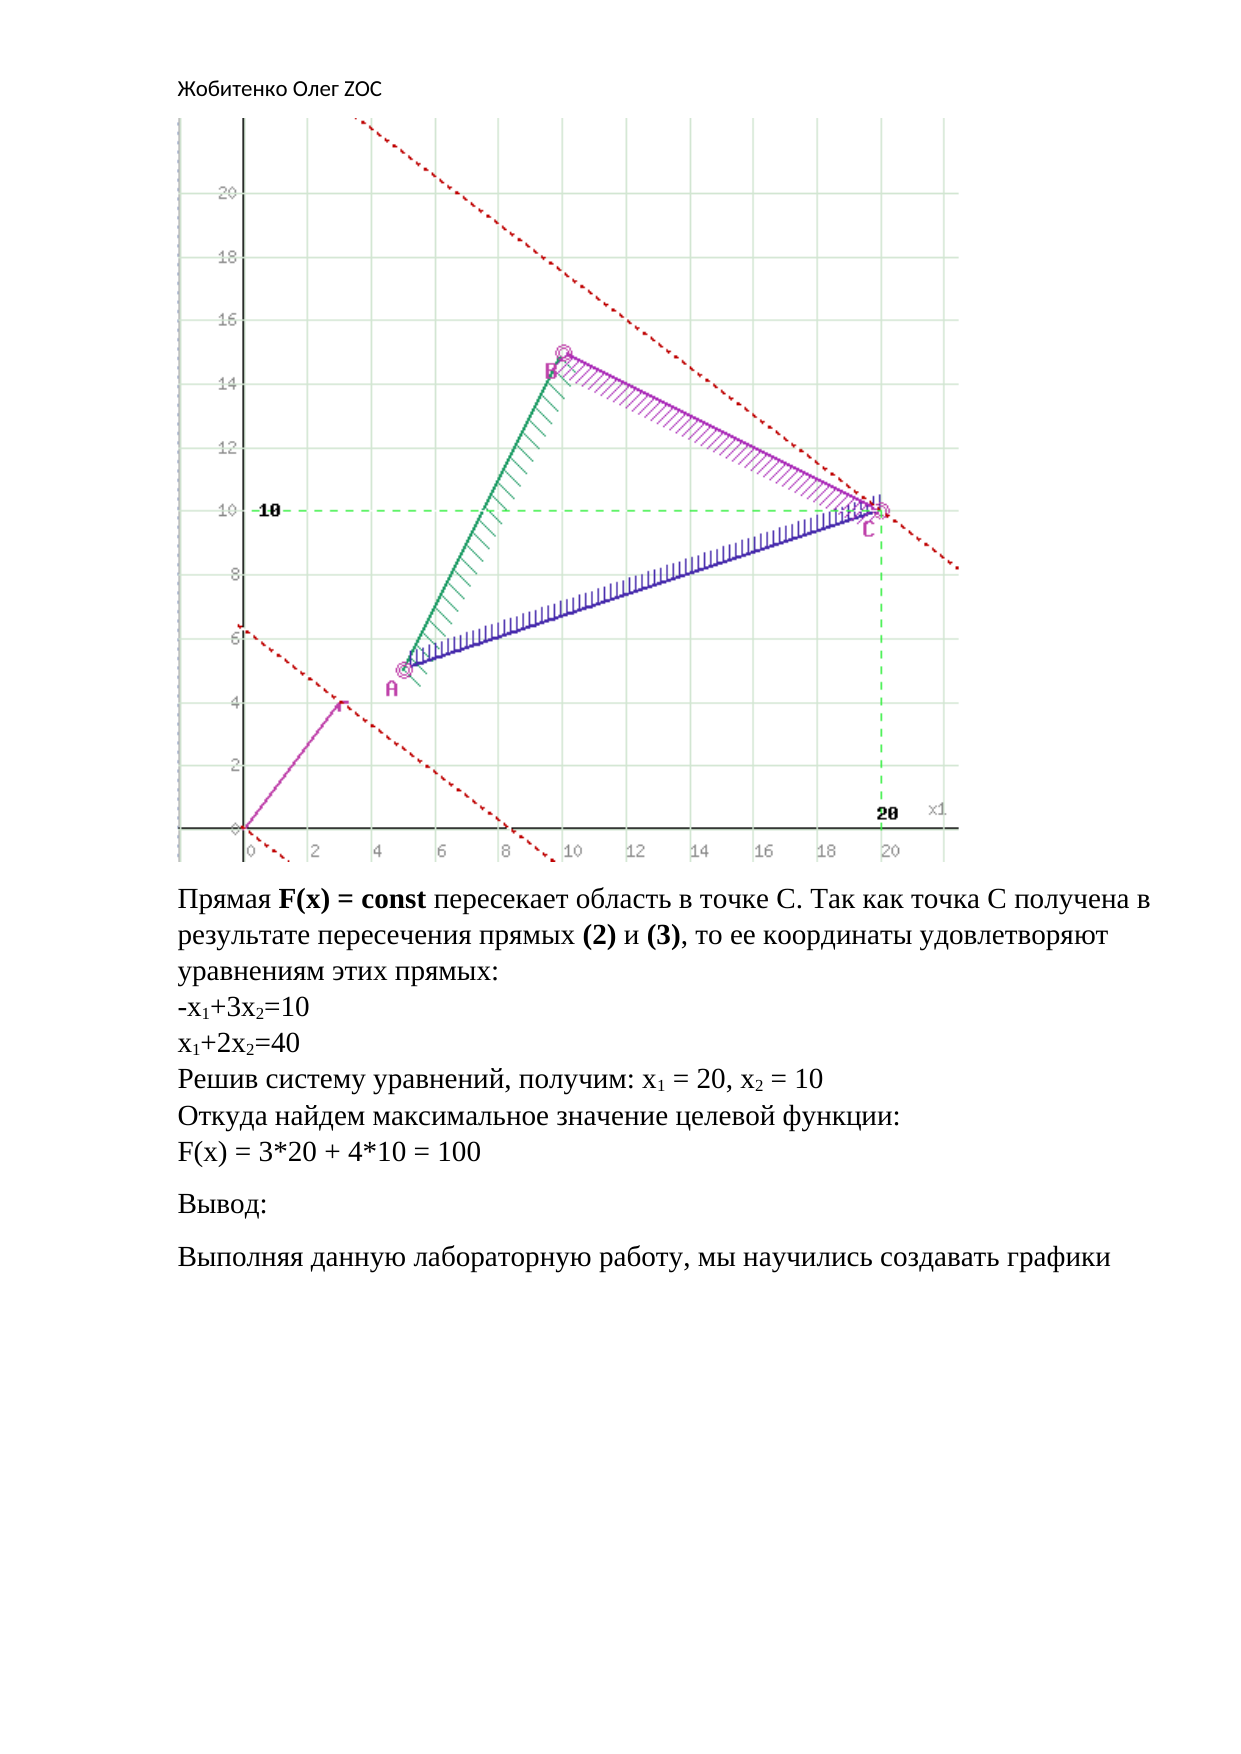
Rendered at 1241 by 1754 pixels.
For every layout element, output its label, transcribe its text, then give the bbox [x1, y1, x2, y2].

text Вывод: [177, 1187, 1152, 1220]
picture [177, 118, 959, 862]
text Прямая F(x) = const пересекает область в точке C. Так как точка C получена в результате пересечения прямых (2) и (3), то ее координаты удовлетворяют уравнениям этих прямых: -x1+3x2=10 x1+2x2=40 Решив систему уравнений, получим: x1 = 20, x2 = 10 Откуда найдем максимальное значение целевой функции: F(x) = 3*20 + 4*10 = 100 [177, 881, 1152, 1167]
text Выполняя данную лабораторную работу, мы научились создавать графики [177, 1239, 1152, 1273]
